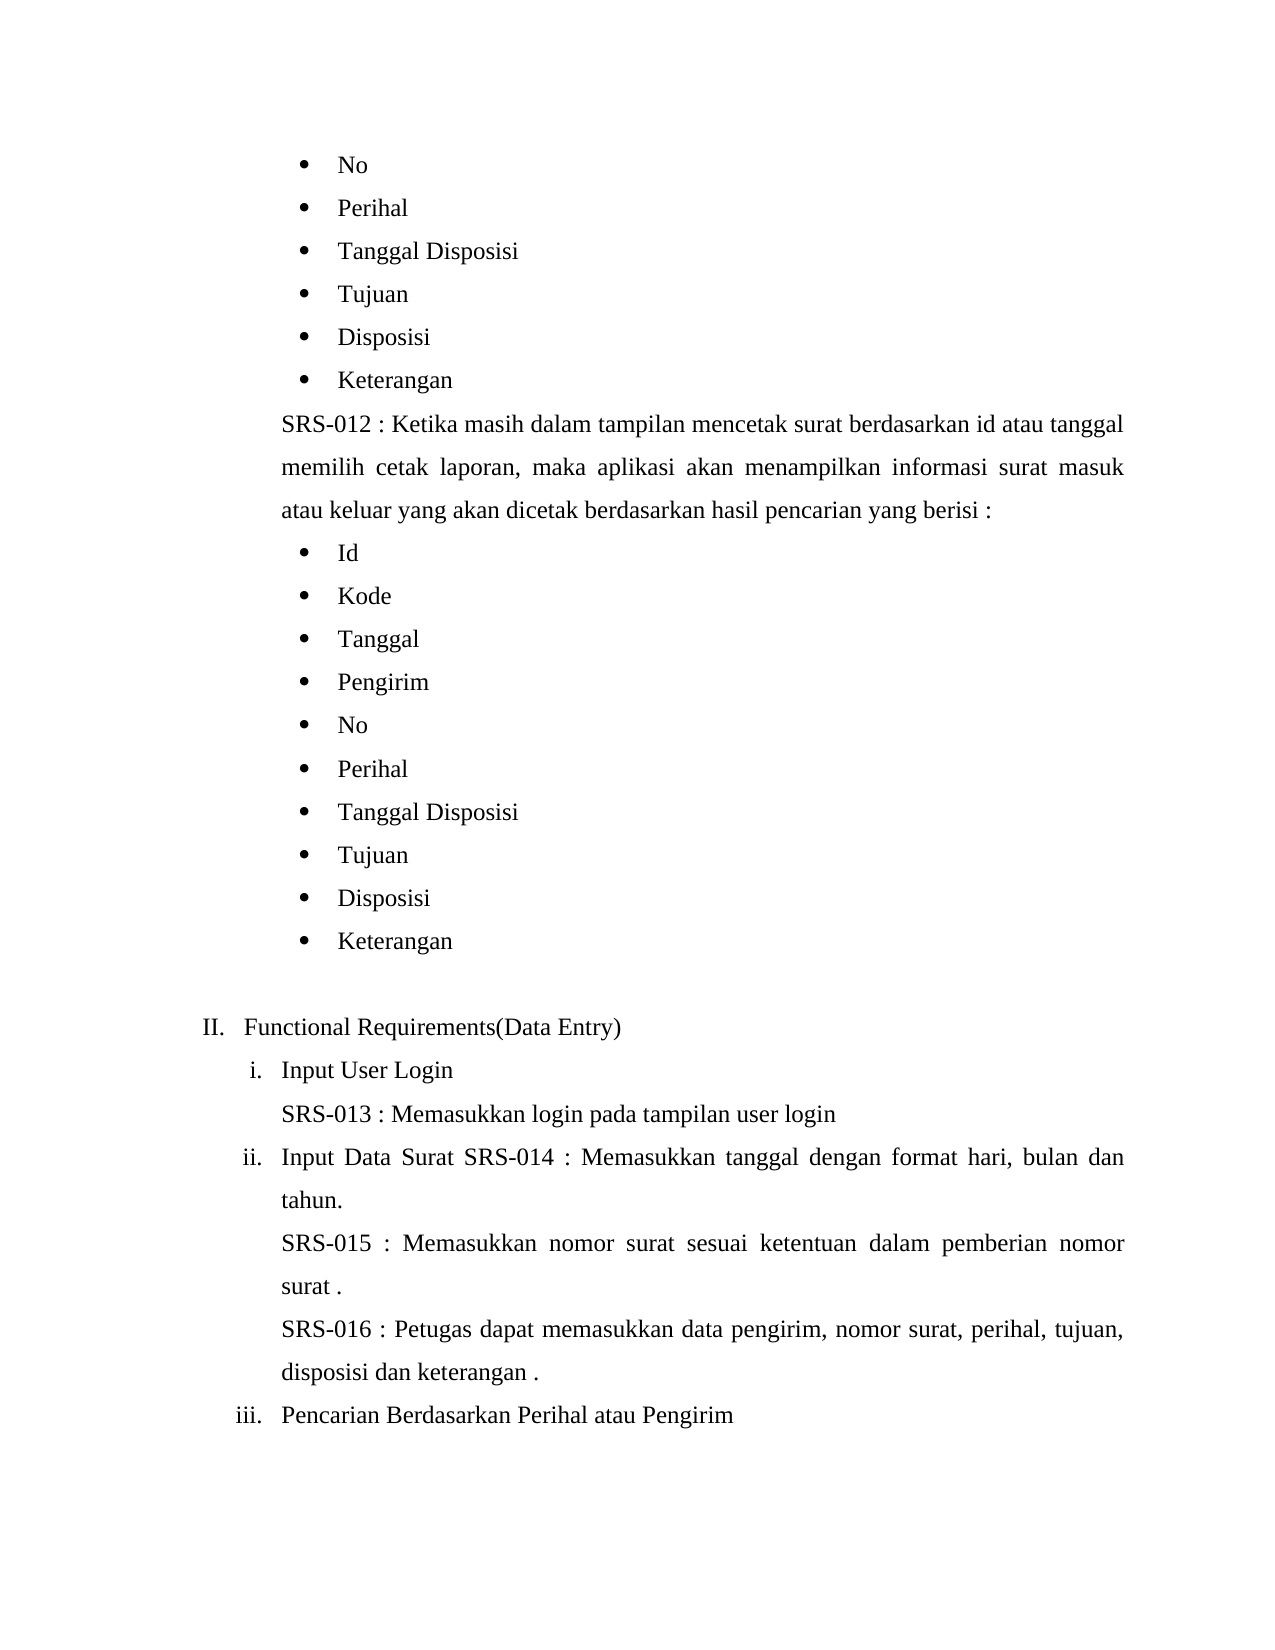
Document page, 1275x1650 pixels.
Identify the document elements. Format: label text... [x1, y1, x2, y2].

list Pencarian Berdasarkan Perihal atau Pengirim [262, 1401, 1125, 1429]
list Input User Login [262, 1056, 1125, 1084]
list Tujuan [300, 279, 1125, 308]
list Disposisi [300, 322, 1125, 351]
list No [300, 150, 1125, 179]
list Kode [300, 581, 1125, 610]
list Perihal [300, 754, 1125, 782]
list Tanggal Disposisi [300, 236, 1125, 265]
list Tujuan [300, 840, 1125, 869]
list Keterangan [300, 366, 1125, 394]
list Tanggal Disposisi [300, 797, 1125, 826]
list Tanggal [300, 624, 1125, 653]
list SRS-013 : Memasukkan login pada tampilan user login [281, 1099, 1125, 1127]
list Keterangan [300, 926, 1125, 955]
list SRS-016 : Petugas dapat memasukkan data pengirim, nomor surat, perihal, tujuan, disposisi dan keterangan . [281, 1314, 1125, 1386]
list Pengirim [300, 667, 1125, 696]
text SRS-012 : Ketika masih dalam tampilan mencetak surat berdasarkan id atau tanggal memilih cetak laporan, maka aplikasi akan menampilkan informasi surat masuk atau keluar yang akan dicetak berdasarkan hasil pencarian yang berisi : [281, 409, 1125, 524]
list No [300, 711, 1125, 739]
list SRS-015 : Memasukkan nomor surat sesuai ketentuan dalam pemberian nomor surat . [281, 1228, 1125, 1300]
list Disposisi [300, 883, 1125, 912]
list Functional Requirements(Data Entry) [225, 1012, 1125, 1041]
list Perihal [300, 193, 1125, 222]
list Input Data Surat SRS-014 : Memasukkan tanggal dengan format hari, bulan dan tahun. [262, 1142, 1125, 1214]
list Id [300, 538, 1125, 567]
